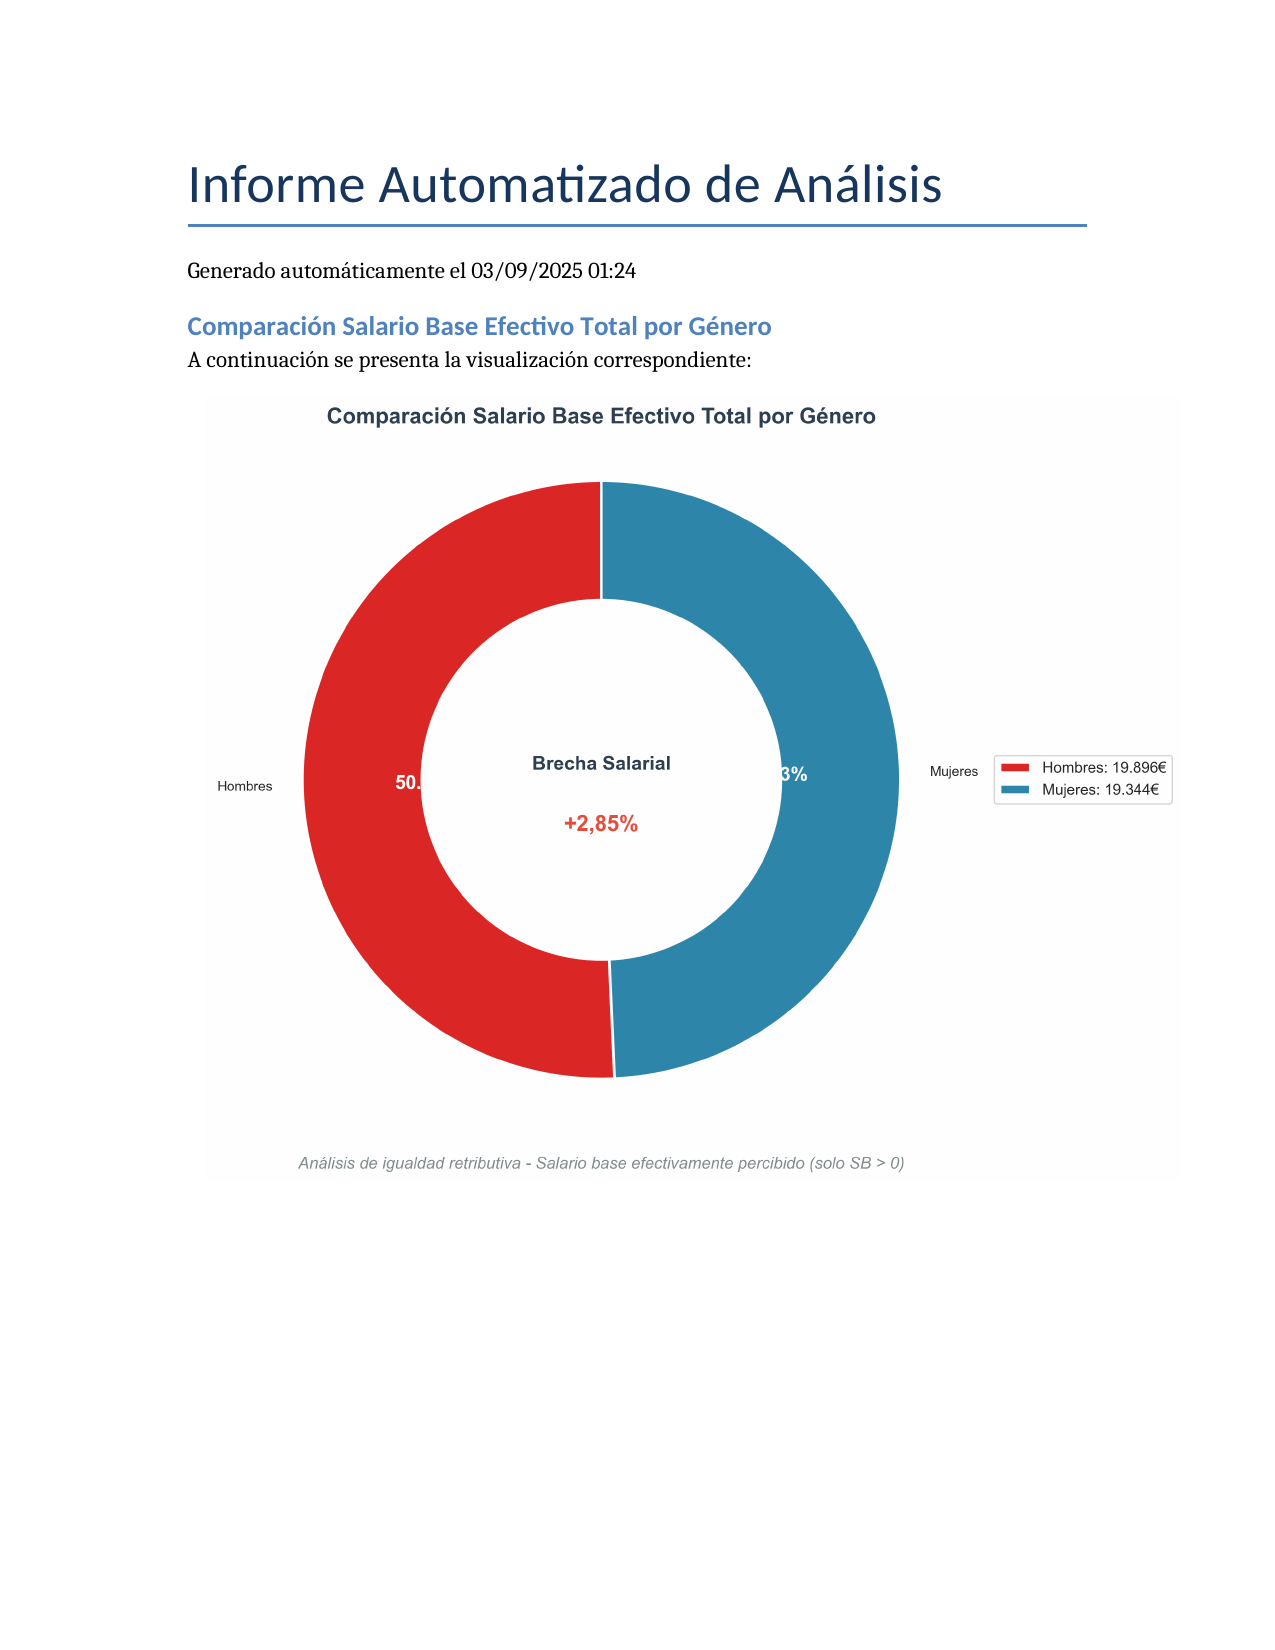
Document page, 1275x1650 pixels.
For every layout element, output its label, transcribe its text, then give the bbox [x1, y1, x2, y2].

text Generado automáticamente el 03/09/2025 01:24 [187, 258, 1087, 284]
text A continuación se presenta la visualización correspondiente: [187, 347, 1087, 373]
picture [206, 397, 1182, 1182]
title Informe Automatizado de Análisis [187, 150, 1087, 227]
subtitle Comparación Salario Base Efectivo Total por Género [187, 309, 1087, 342]
